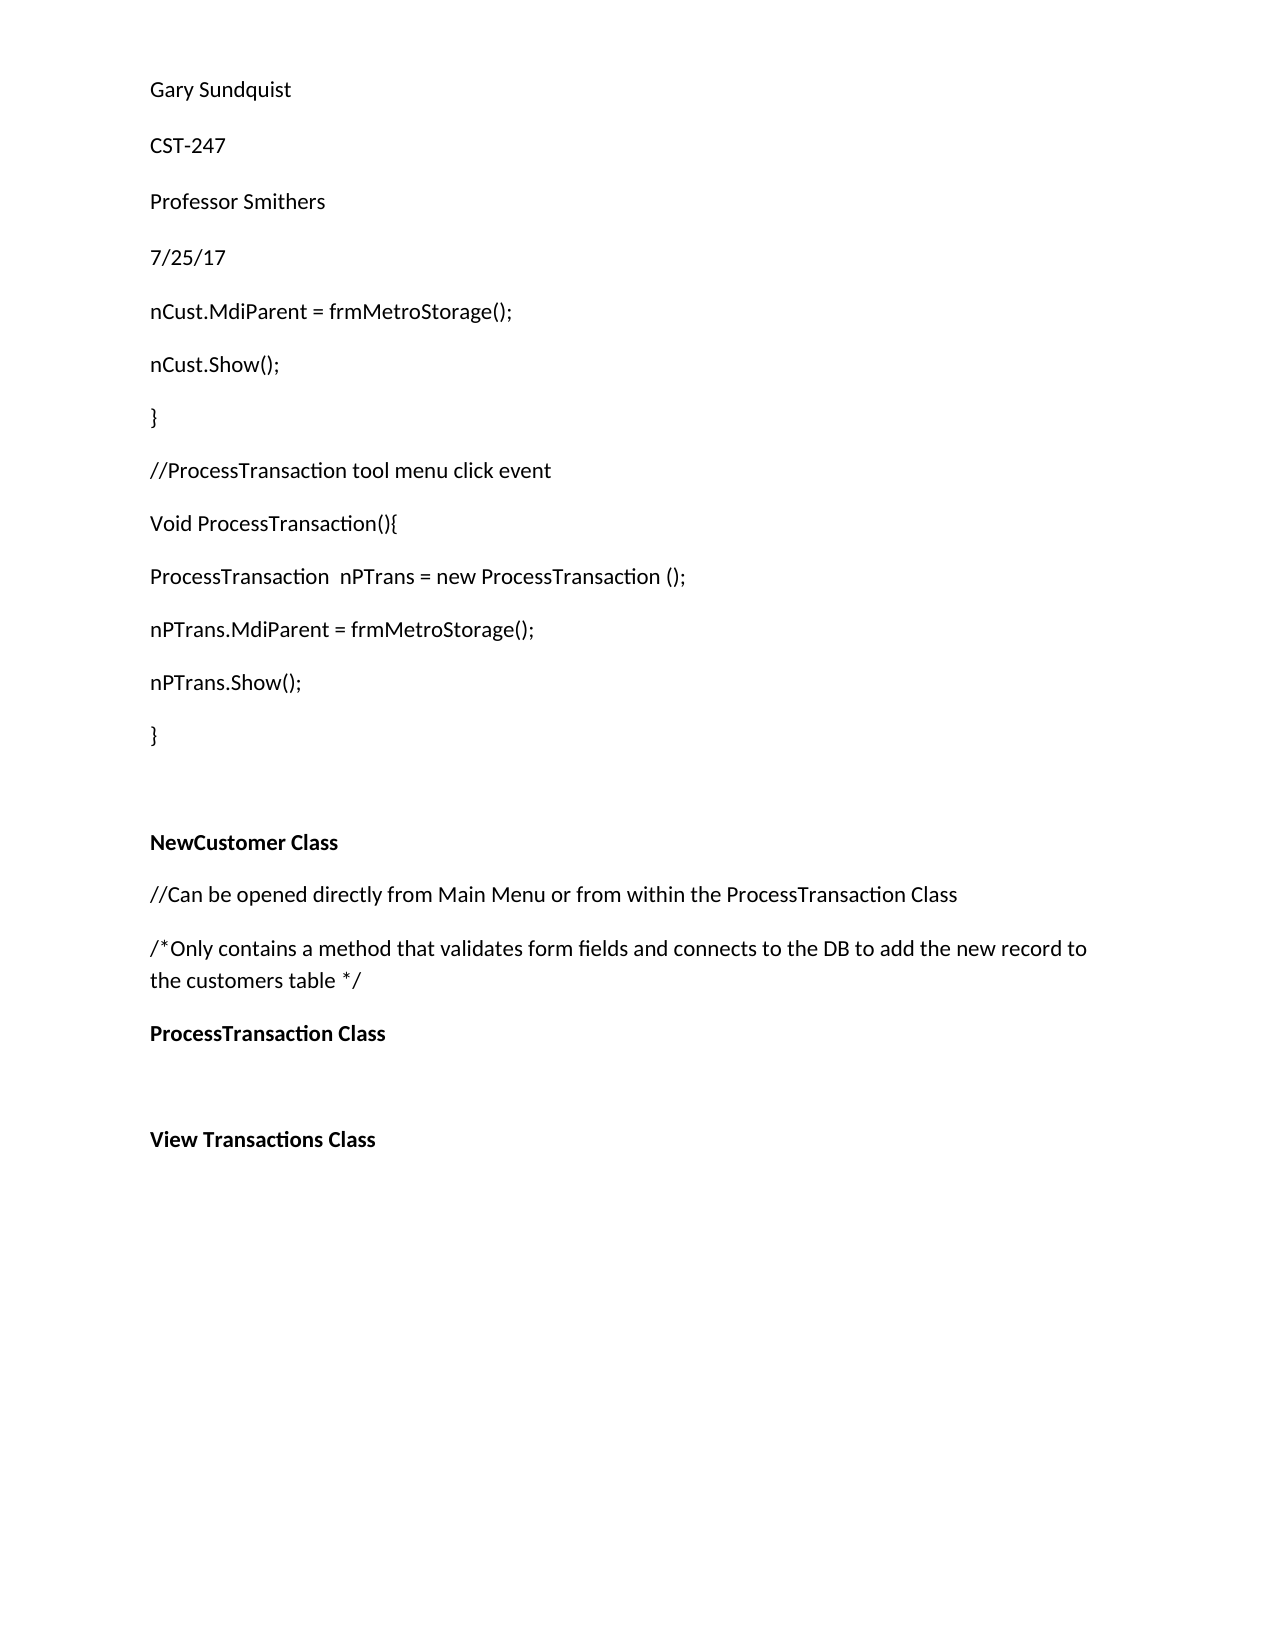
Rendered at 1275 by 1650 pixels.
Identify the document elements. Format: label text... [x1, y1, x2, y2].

text nCust.Show(); [150, 350, 1125, 378]
text //ProcessTransaction tool menu click event [150, 456, 1125, 484]
text } [150, 722, 1125, 749]
text Void ProcessTransaction(){ [150, 509, 1125, 537]
text ProcessTransaction Class [150, 1019, 1125, 1047]
text ProcessTransaction nPTrans = new ProcessTransaction (); [150, 562, 1125, 591]
text View Transactions Class [150, 1125, 1125, 1153]
text nCust.MdiParent = frmMetroStorage(); [150, 297, 1125, 325]
text nPTrans.MdiParent = frmMetroStorage(); [150, 616, 1125, 643]
text //Can be opened directly from Main Menu or from within the ProcessTransaction Class [150, 881, 1125, 909]
text nPTrans.Show(); [150, 668, 1125, 697]
text } [150, 403, 1125, 431]
text /*Only contains a method that validates form fields and connects to the DB to add the new record to the customers table */ [150, 934, 1125, 994]
text NewCustomer Class [150, 828, 1125, 856]
